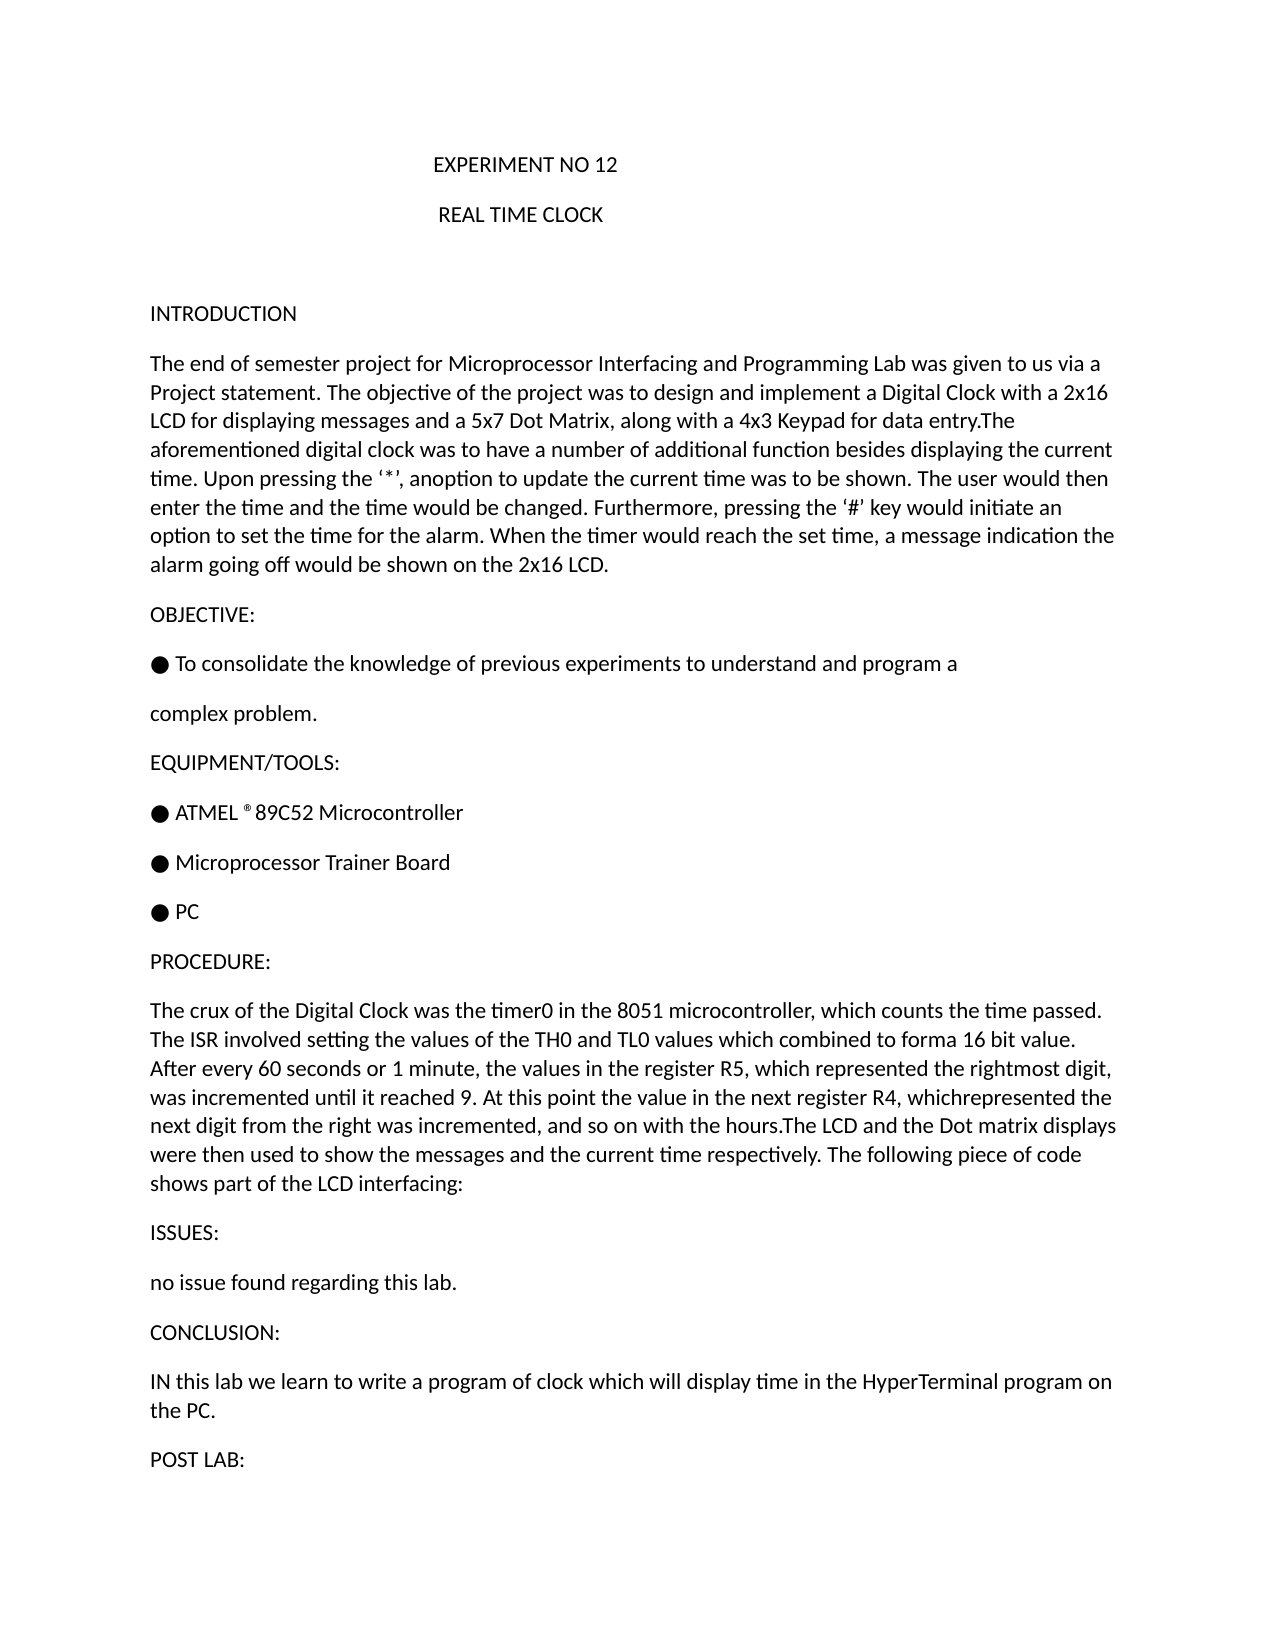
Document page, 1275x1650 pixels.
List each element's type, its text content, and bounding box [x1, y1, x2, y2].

text no issue found regarding this lab. [150, 1267, 1125, 1296]
text OBJECTIVE: [150, 599, 1125, 628]
text REAL TIME CLOCK [150, 199, 1125, 228]
text CONCLUSION: [150, 1317, 1125, 1346]
text EXPERIMENT NO 12 [150, 150, 1125, 179]
text POST LAB: [150, 1445, 1125, 1474]
text complex problem. [150, 698, 1125, 727]
text The crux of the Digital Clock was the timer0 in the 8051 microcontroller, which counts the time passed. The ISR involved setting the values of the TH0 and TL0 values which combined to forma 16 bit value. After every 60 seconds or 1 minute, the values in the register R5, which represented the rightmost digit, was incremented until it reached 9. At this point the value in the next register R4, whichrepresented the next digit from the right was incremented, and so on with the hours.The LCD and the Dot matrix displays were then used to show the messages and the current time respectively. The following piece of code shows part of the LCD interfacing: [150, 996, 1125, 1197]
text The end of semester project for Microprocessor Interfacing and Programming Lab was given to us via a Project statement. The objective of the project was to design and implement a Digital Clock with a 2x16 LCD for displaying messages and a 5x7 Dot Matrix, along with a 4x3 Keypad for data entry.The aforementioned digital clock was to have a number of additional function besides displaying the current time. Upon pressing the ‘*’, anoption to update the current time was to be shown. The user would then enter the time and the time would be changed. Furthermore, pressing the ‘#’ key would initiate an option to set the time for the alarm. When the timer would reach the set time, a message indication the alarm going off would be shown on the 2x16 LCD. [150, 348, 1125, 578]
text ● To consolidate the knowledge of previous experiments to understand and program a [150, 649, 1125, 677]
text ● Microprocessor Trainer Board [150, 847, 1125, 876]
text INTRODUCTION [150, 299, 1125, 327]
text IN this lab we learn to write a program of clock which will display time in the HyperTerminal program on the PC. [150, 1367, 1125, 1424]
text PROCEDURE: [150, 946, 1125, 975]
text ISSUES: [150, 1218, 1125, 1247]
text ● PC [150, 897, 1125, 925]
text EQUIPMENT/TOOLS: [150, 748, 1125, 777]
text ● ATMEL ®89C52 Microcontroller [150, 797, 1125, 826]
